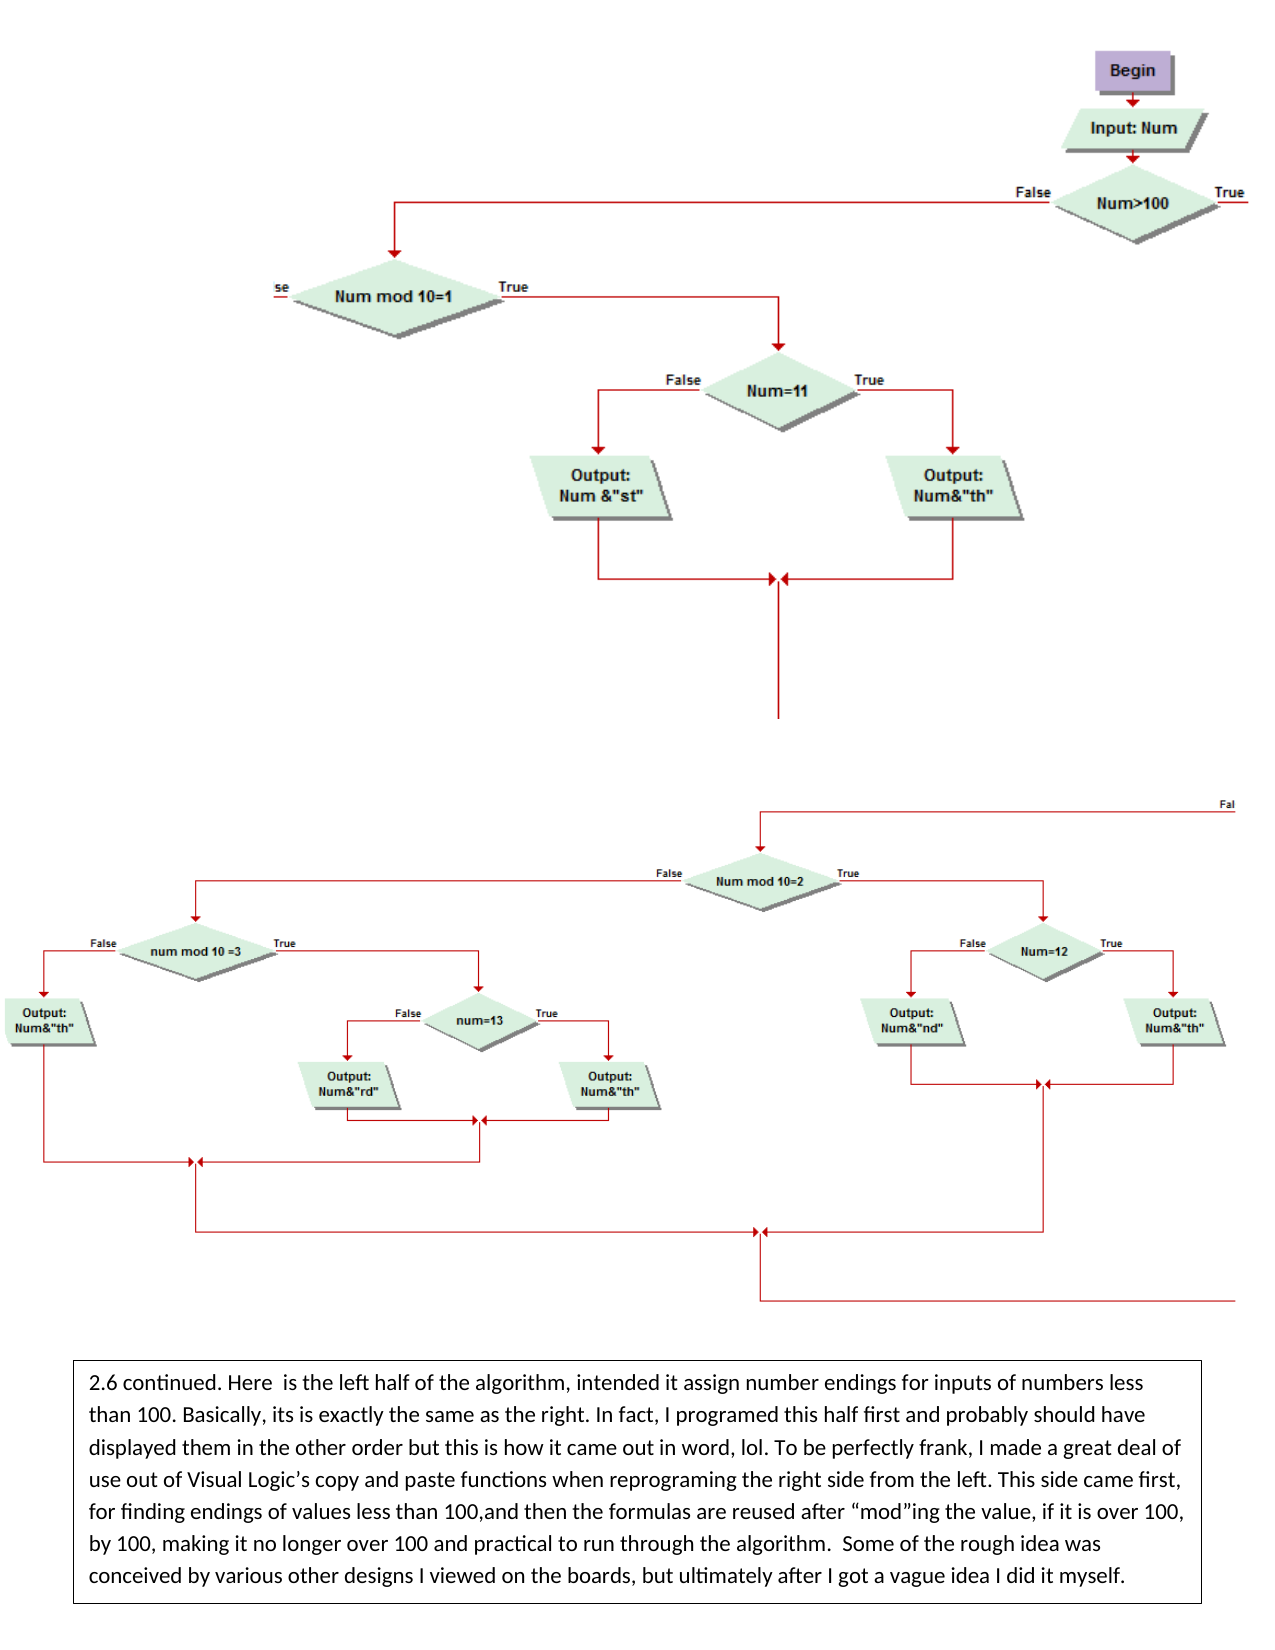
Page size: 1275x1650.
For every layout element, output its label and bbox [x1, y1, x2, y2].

picture [273, 29, 1249, 719]
picture [4, 726, 1236, 1329]
